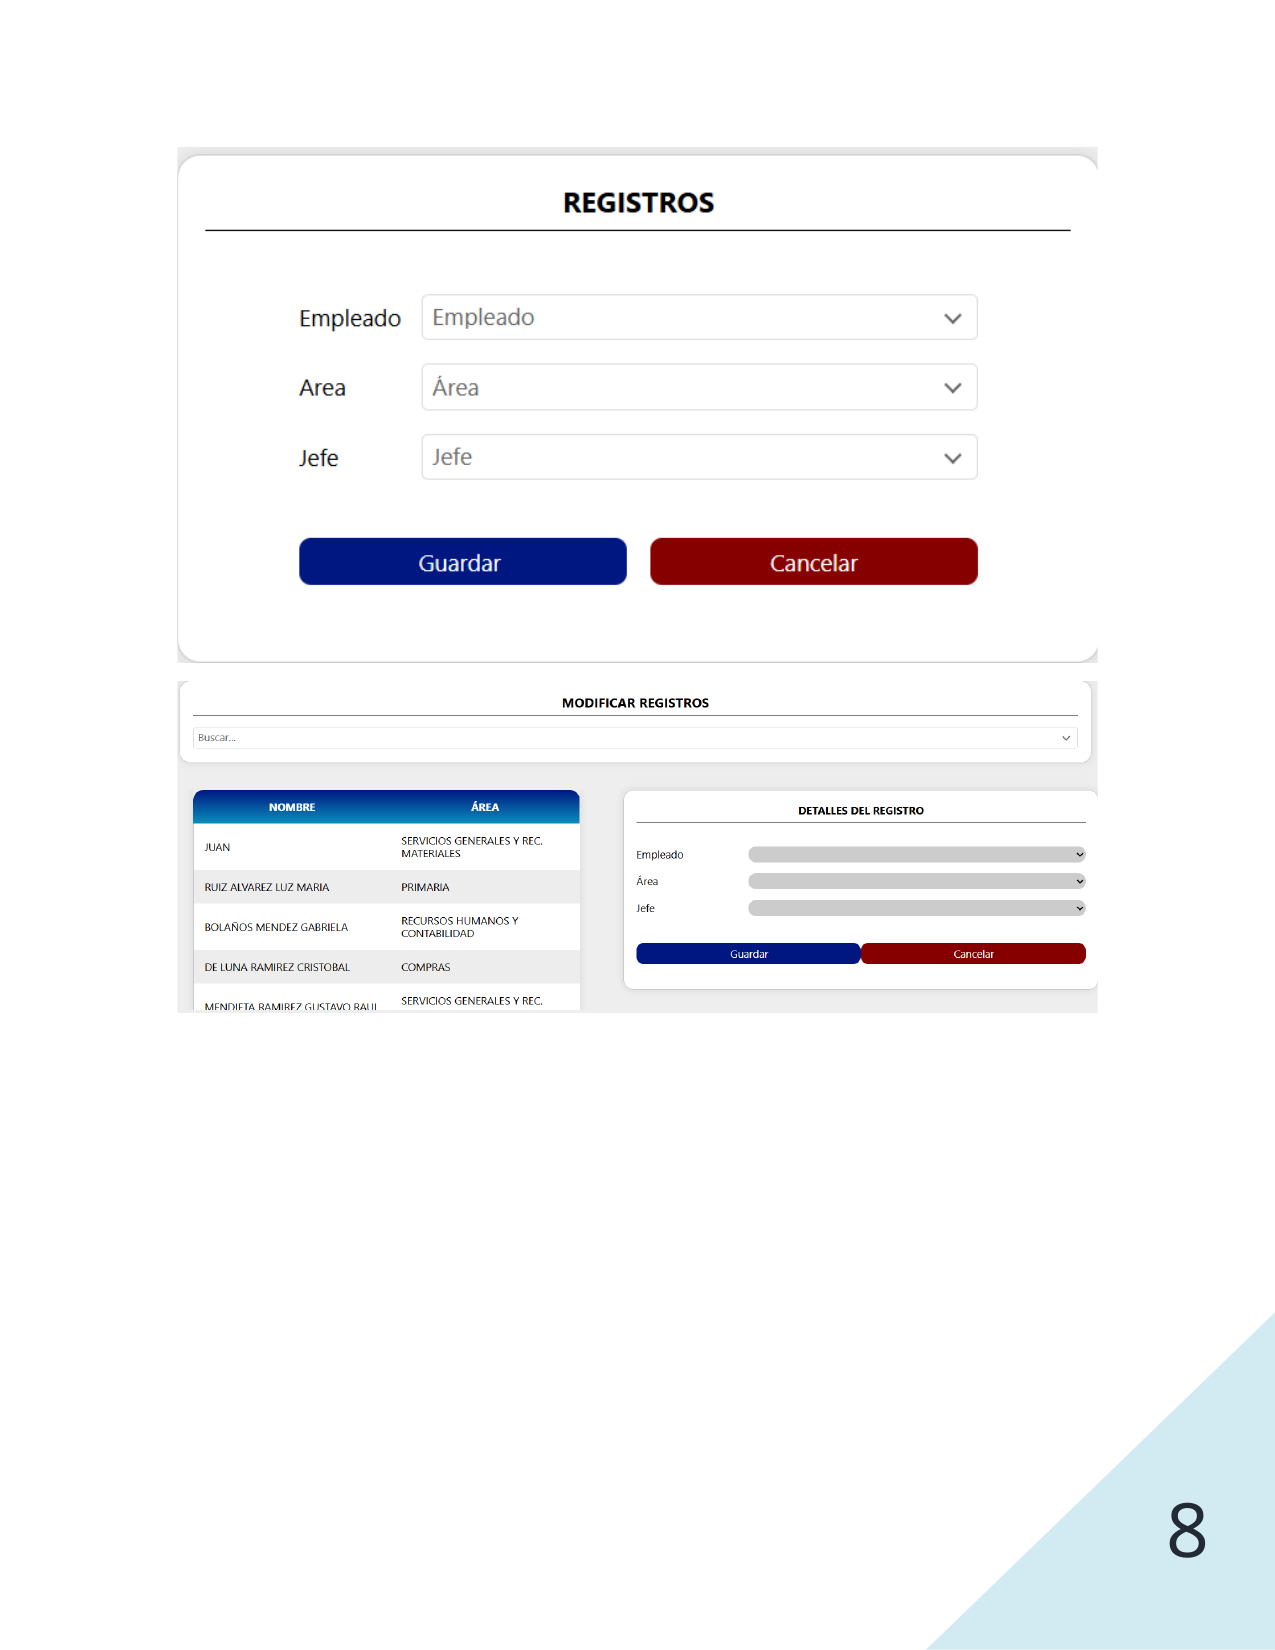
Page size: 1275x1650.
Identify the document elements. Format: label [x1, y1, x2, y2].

picture [177, 681, 1098, 1013]
picture [177, 147, 1098, 663]
